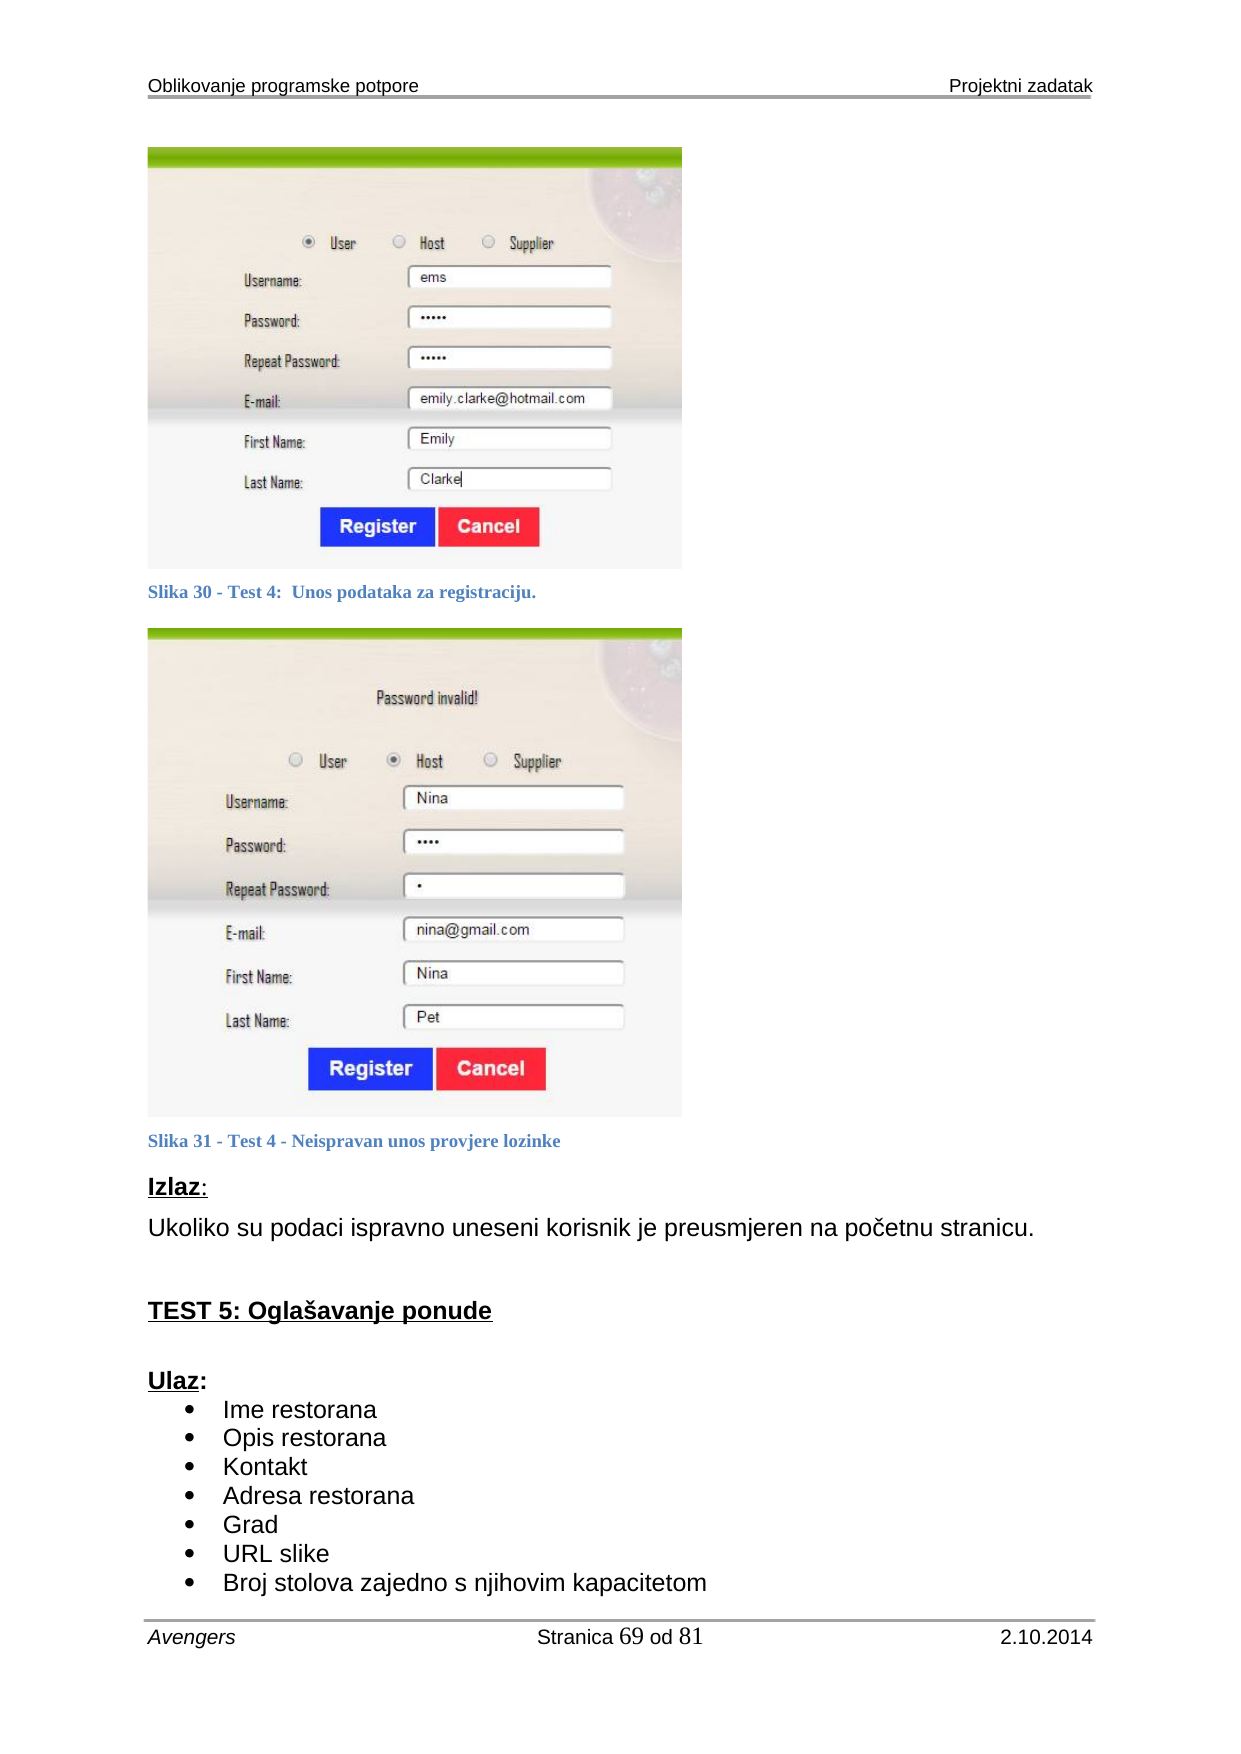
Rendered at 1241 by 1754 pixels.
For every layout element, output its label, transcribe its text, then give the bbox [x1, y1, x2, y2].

text Ulaz: [148, 1366, 1092, 1394]
list URL slike [185, 1539, 1092, 1568]
list Kontakt [185, 1452, 1092, 1481]
picture [147, 95, 1092, 99]
picture [147, 147, 682, 569]
text TEST 5: Oglašavanje ponude [148, 1296, 1092, 1324]
picture [147, 628, 682, 1117]
text Izlaz: [148, 1172, 1092, 1201]
list Opis restorana [185, 1423, 1092, 1452]
list Grad [185, 1510, 1092, 1539]
list Broj stolova zajedno s njihovim kapacitetom [185, 1568, 1092, 1597]
list Ime restorana [185, 1394, 1092, 1423]
text Ukoliko su podaci ispravno uneseni korisnik je preusmjeren na početnu stranicu. [148, 1213, 1092, 1242]
list Adresa restorana [185, 1481, 1092, 1510]
